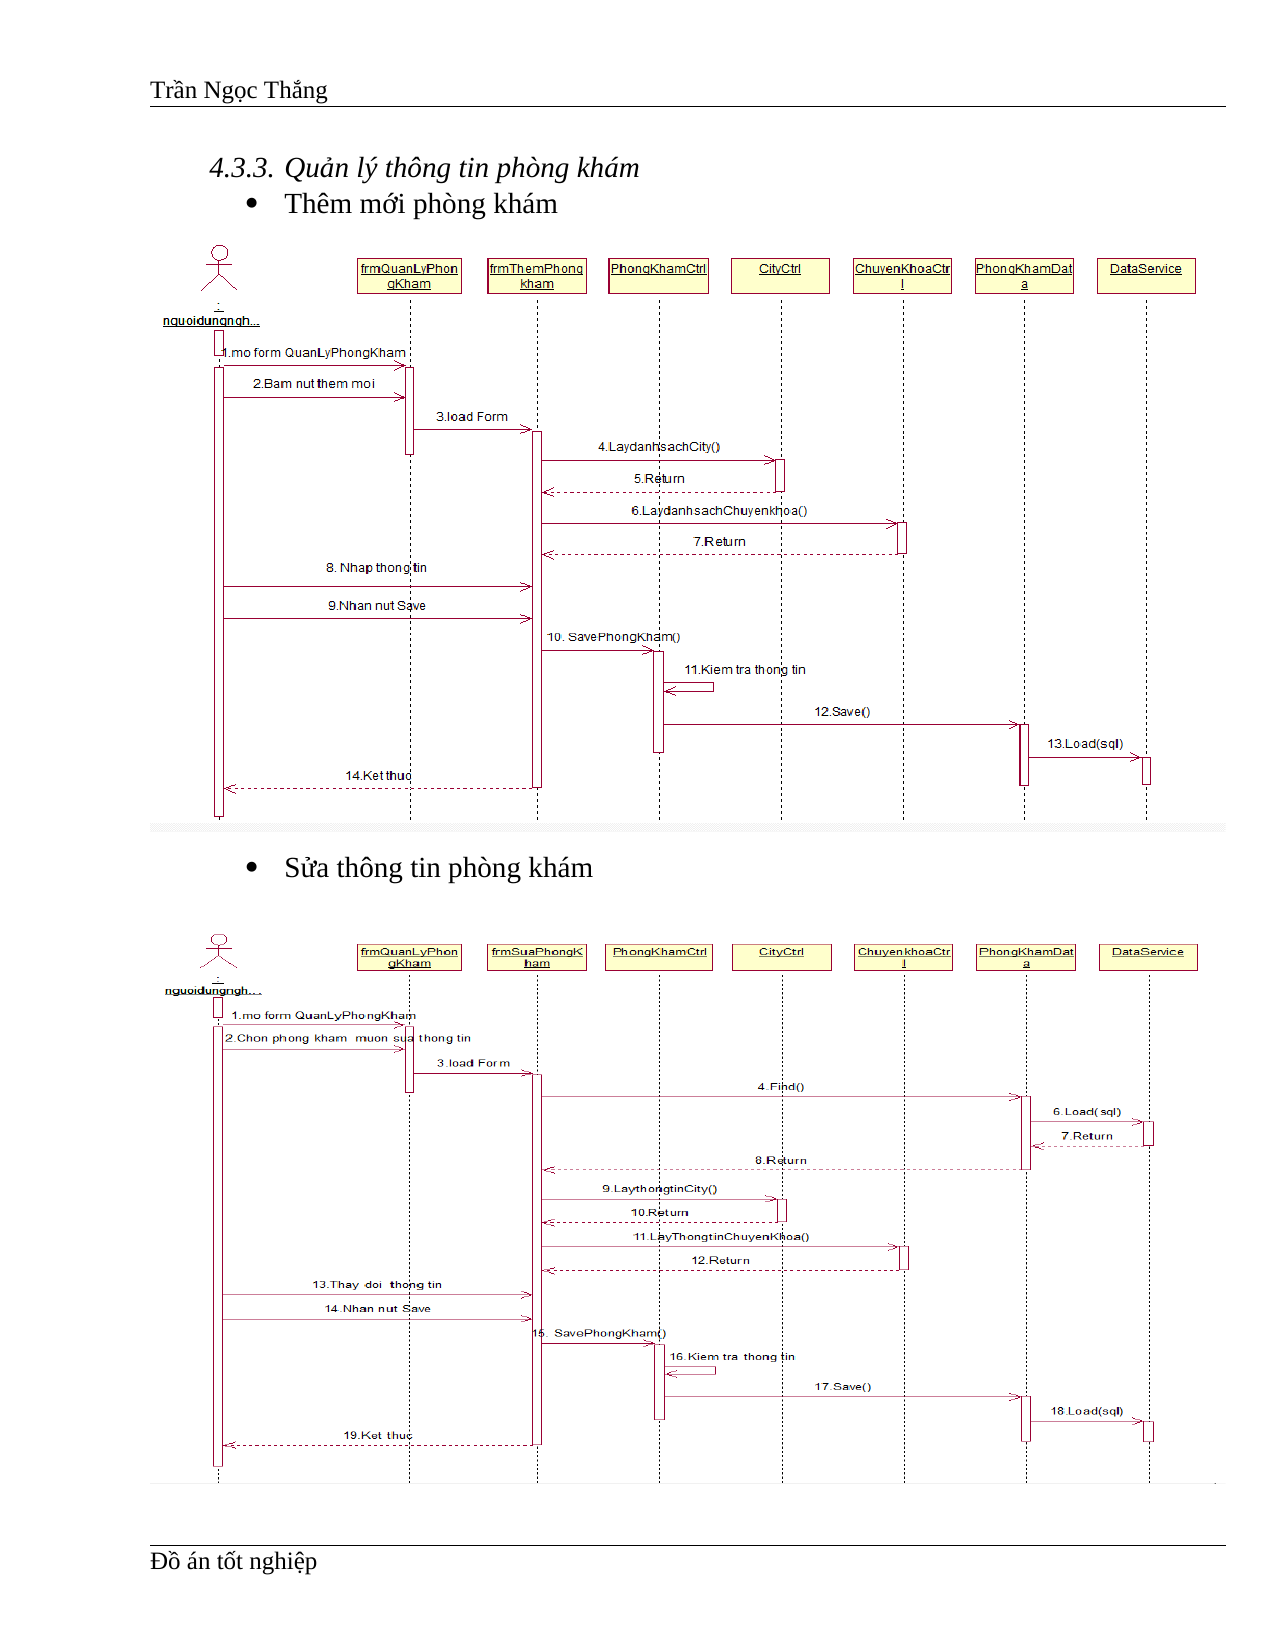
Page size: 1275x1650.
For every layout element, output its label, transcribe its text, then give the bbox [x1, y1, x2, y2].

list Quản lý thông tin phòng khám [209, 150, 1226, 183]
list Thêm mới phòng khám [247, 186, 1226, 220]
list Sửa thông tin phòng khám [247, 850, 1226, 884]
picture [150, 922, 1226, 1484]
picture [150, 239, 1226, 832]
